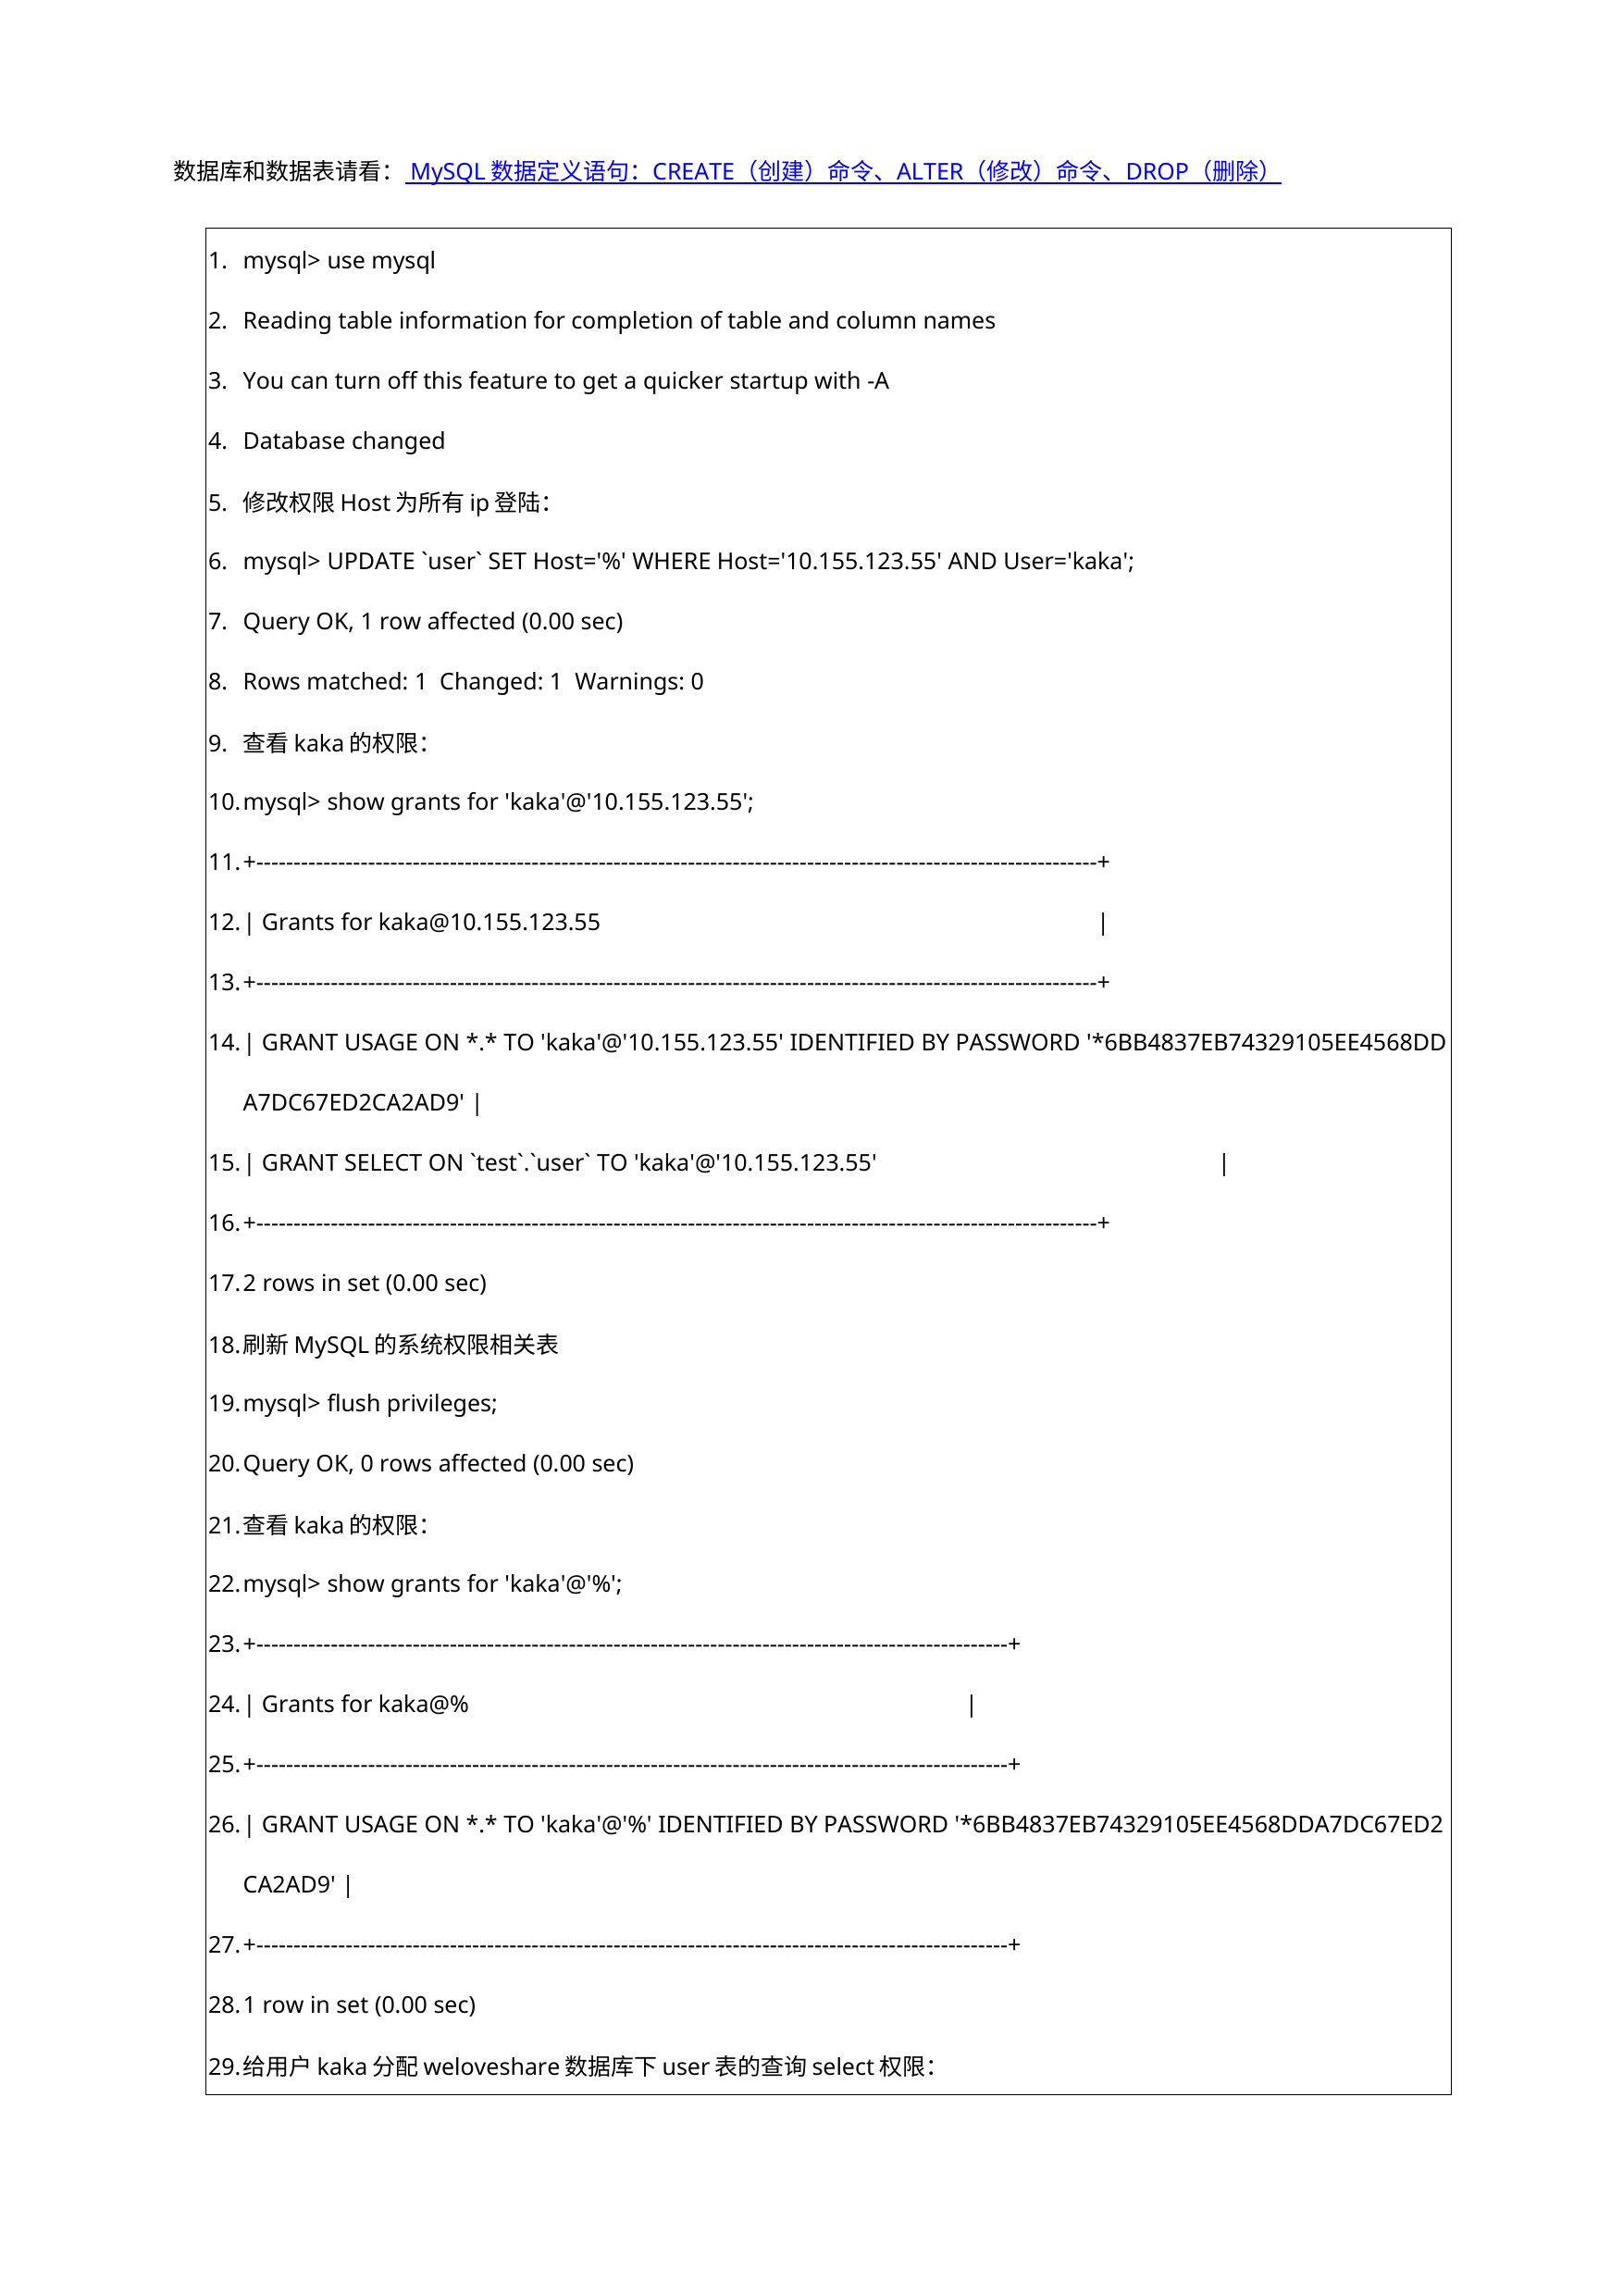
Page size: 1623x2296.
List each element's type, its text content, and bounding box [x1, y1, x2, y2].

list +-----------------------------------------------------------------------------------------------------+ [206, 1731, 1451, 1792]
list Database changed [206, 408, 1451, 468]
list +-----------------------------------------------------------------------------------------------------------------+ [206, 949, 1451, 1010]
list mysql> flush privileges; [206, 1371, 1451, 1431]
list Reading table information for completion of table and column names [206, 288, 1451, 348]
list You can turn off this feature to get a quicker startup with -A [206, 348, 1451, 408]
list mysql> show grants for 'kaka'@'10.155.123.55'; [206, 769, 1451, 829]
list 查看kaka的权限： [206, 709, 1451, 769]
list mysql> UPDATE `user` SET Host='%' WHERE Host='10.155.123.55' AND User='kaka'; [206, 528, 1451, 589]
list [206, 1912, 1451, 1972]
list 2 rows in set (0.00 sec) [206, 1250, 1451, 1310]
text 数据库和数据表请看： MySQL数据定义语句：CREATE（创建）命令、ALTER（修改）命令、DROP（删除） [173, 140, 1449, 200]
list | GRANT USAGE ON *.* TO 'kaka'@'10.155.123.55' IDENTIFIED BY PASSWORD '*6BB4837EB74329105EE4568DDA7DC67ED2CA2AD9' | [206, 1010, 1451, 1130]
list mysql> show grants for 'kaka'@'%'; [206, 1551, 1451, 1611]
list 1 row in set (0.00 sec) [206, 1972, 1451, 2032]
list 查看kaka的权限： [206, 1491, 1451, 1551]
list | Grants for kaka@% | [206, 1671, 1451, 1731]
list | Grants for kaka@10.155.123.55 | [206, 889, 1451, 949]
list +-----------------------------------------------------------------------------------------------------------------+ [206, 829, 1451, 889]
list mysql> use mysql [206, 229, 1451, 288]
list Rows matched: 1 Changed: 1 Warnings: 0 [206, 649, 1451, 709]
list 刷新MySQL的系统权限相关表 [206, 1310, 1451, 1371]
list | GRANT USAGE ON *.* TO 'kaka'@'%' IDENTIFIED BY PASSWORD '*6BB4837EB74329105EE4568DDA7DC67ED2CA2AD9' | [206, 1792, 1451, 1912]
list 修改权限Host为所有ip登陆： [206, 468, 1451, 528]
list +-----------------------------------------------------------------------------------------------------+ [206, 1611, 1451, 1671]
list 给用户kaka分配weloveshare数据库下user表的查询select权限： [206, 2032, 1451, 2094]
list +-----------------------------------------------------------------------------------------------------------------+ [206, 1190, 1451, 1250]
list | GRANT SELECT ON `test`.`user` TO 'kaka'@'10.155.123.55' | [206, 1130, 1451, 1190]
list Query OK, 0 rows affected (0.00 sec) [206, 1431, 1451, 1491]
list Query OK, 1 row affected (0.00 sec) [206, 589, 1451, 649]
